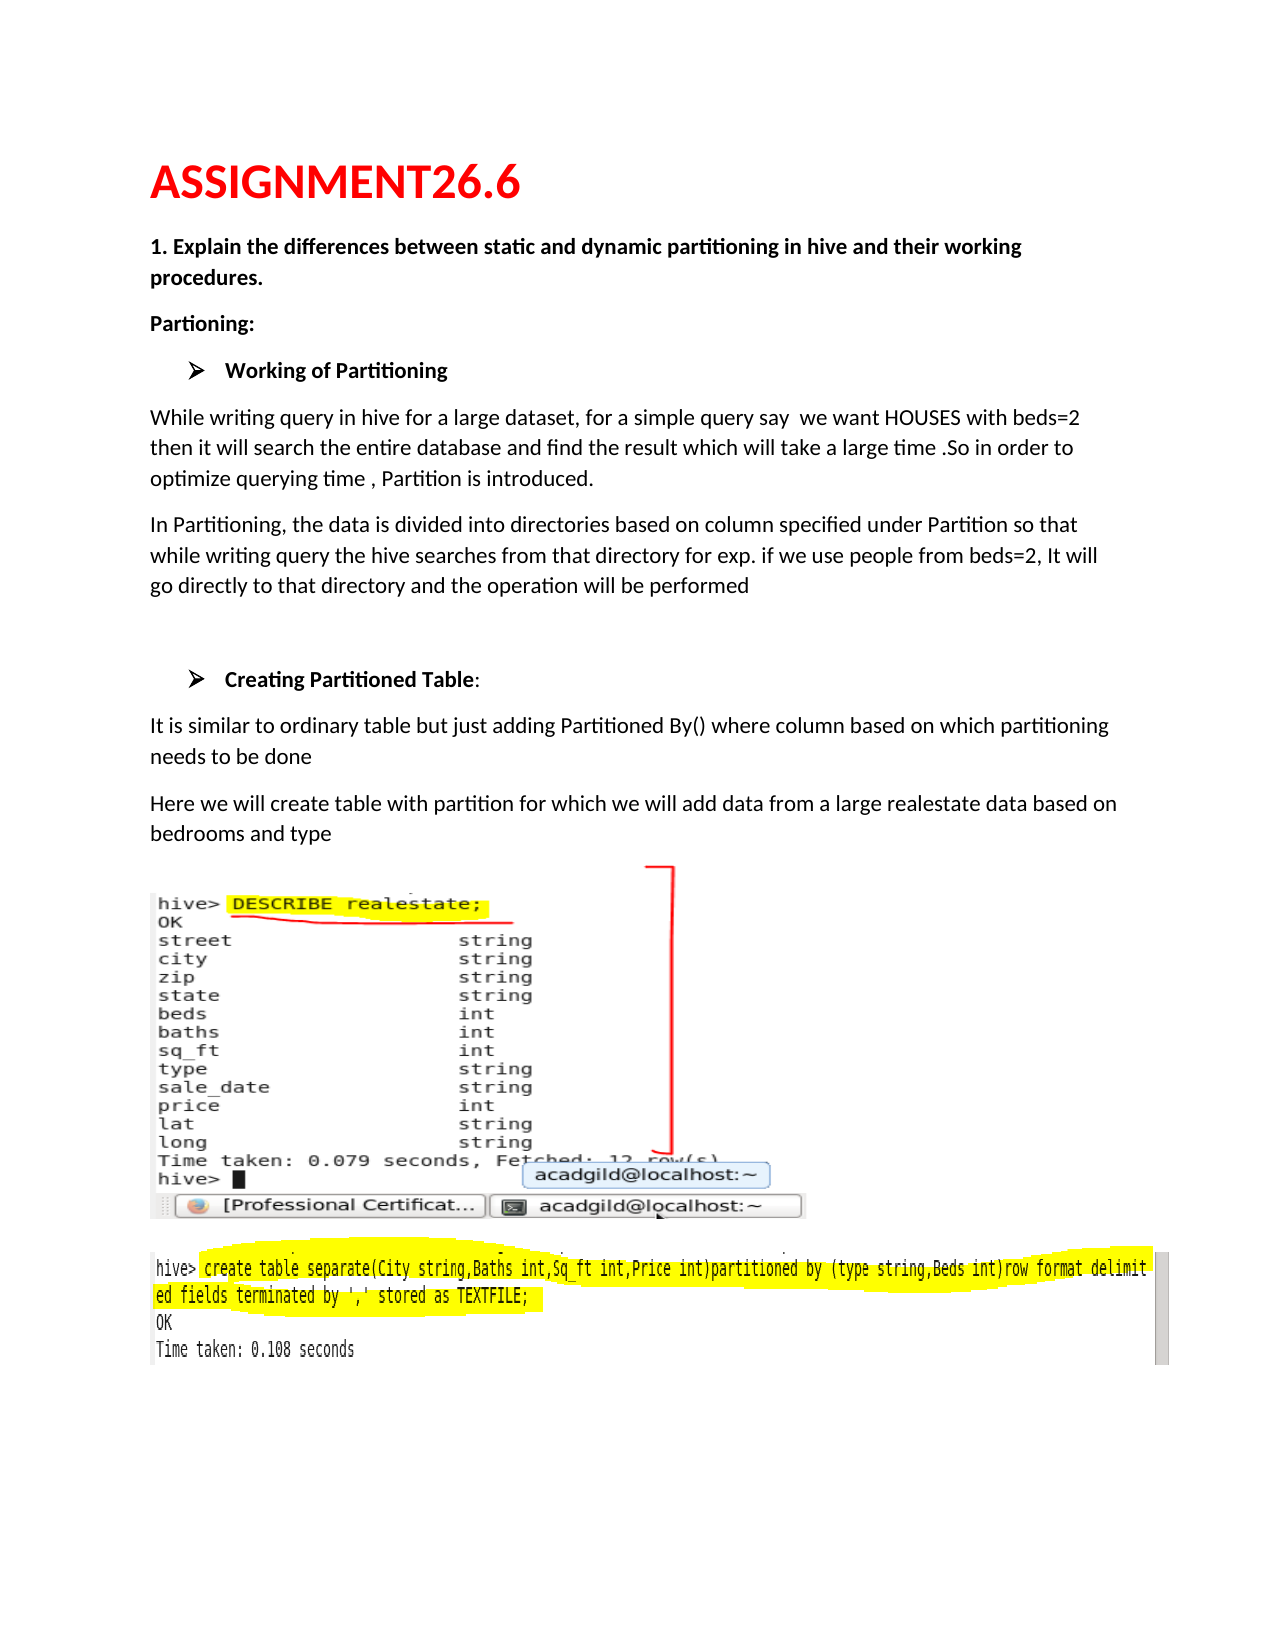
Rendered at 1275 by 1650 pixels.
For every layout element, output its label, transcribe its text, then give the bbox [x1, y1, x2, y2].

text ASSIGNMENT26.6 [150, 150, 1125, 211]
list Working of Partitioning [187, 356, 1125, 384]
list Creating Partitioned Table: [187, 665, 1125, 693]
text In Partitioning, the data is divided into directories based on column specified under Partition so that while writing query the hive searches from that directory for exp. if we use people from beds=2, It will go directly to that directory and the operation will be performed [150, 511, 1125, 599]
picture [150, 1237, 1169, 1365]
text 1. Explain the differences between static and dynamic partitioning in hive and their working procedures. [150, 232, 1125, 291]
text It is similar to ordinary table but just adding Partitioned By() where column based on which partitioning needs to be done [150, 712, 1125, 770]
picture [150, 865, 807, 1219]
text While writing query in hive for a large dataset, for a simple query say we want HOUSES with beds=2 then it will search the entire database and find the result which will take a large time .So in order to optimize querying time , Partition is introduced. [150, 403, 1125, 492]
text Partioning: [150, 309, 1125, 338]
text Here we will create table with partition for which we will add data from a large realestate data based on bedrooms and type [150, 789, 1125, 847]
